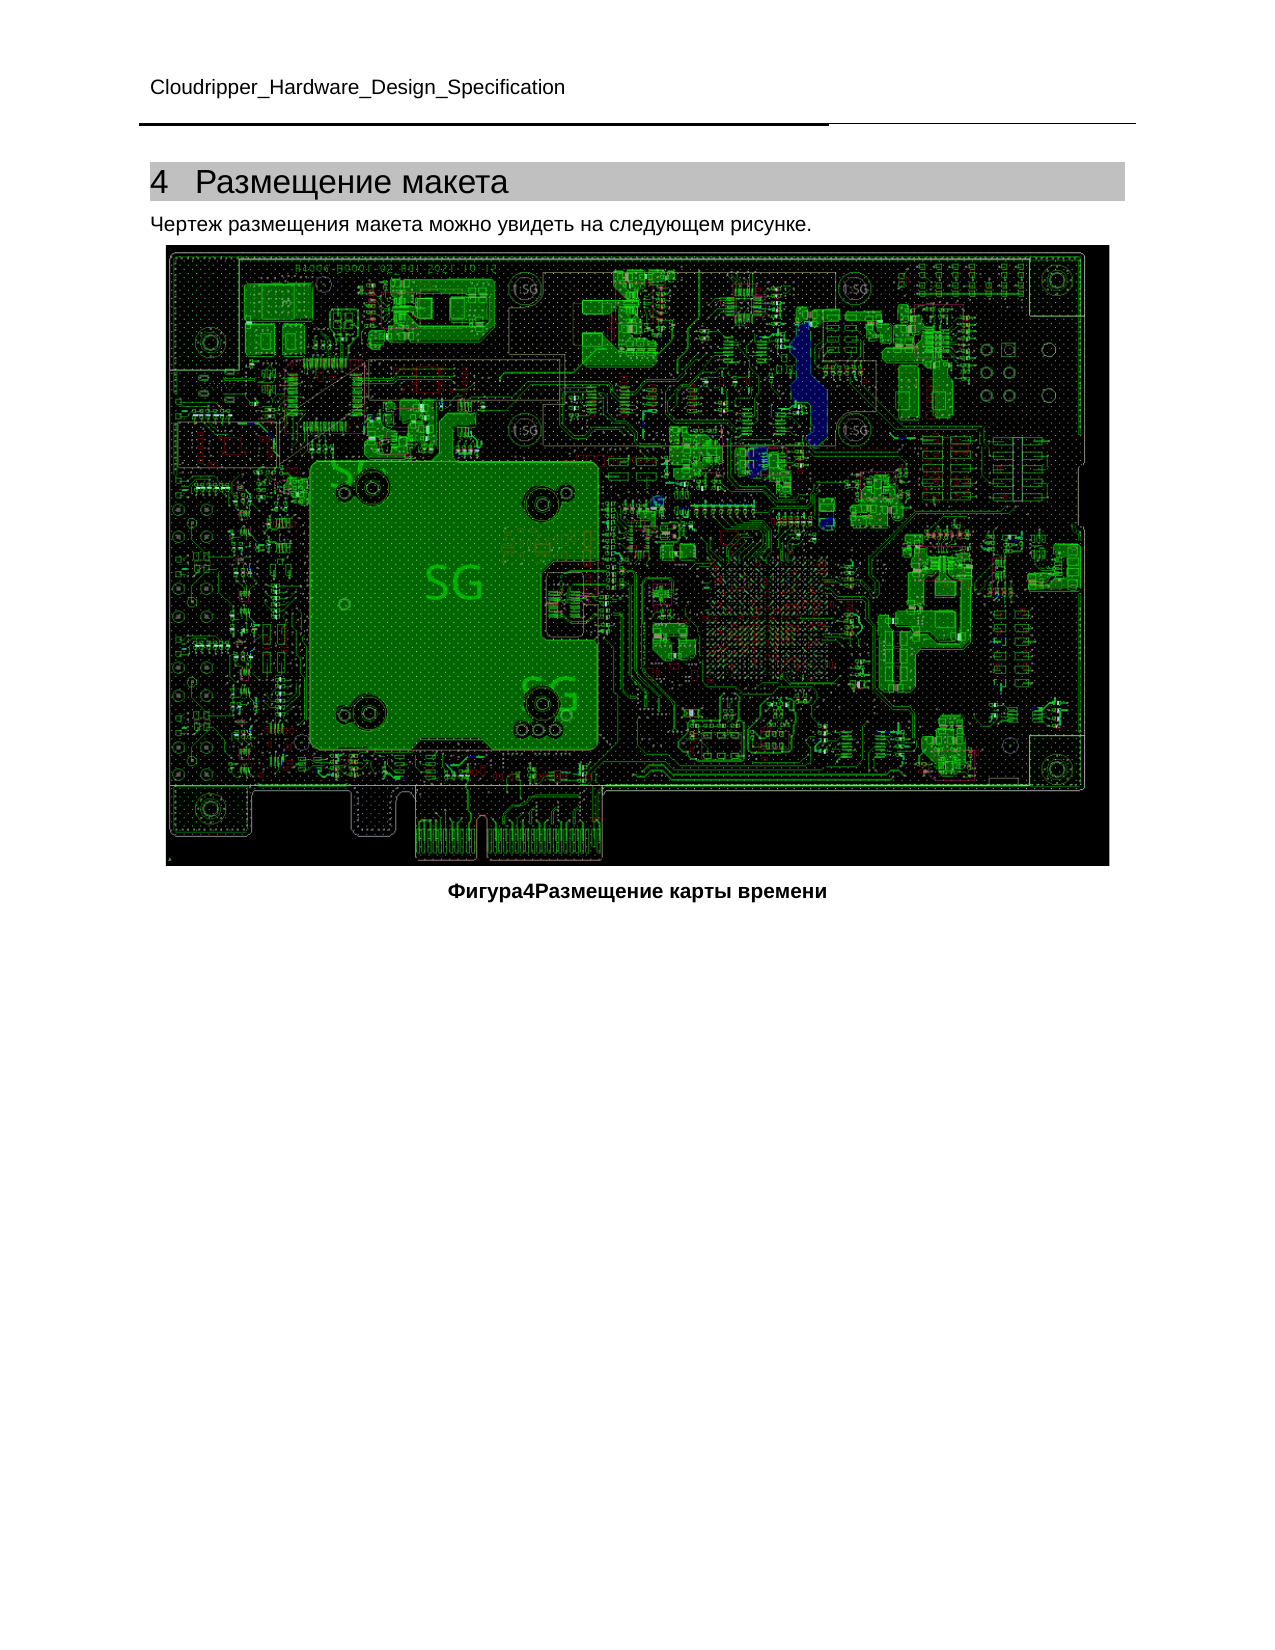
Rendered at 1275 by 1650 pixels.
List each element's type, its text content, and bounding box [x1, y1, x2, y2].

picture [165, 245, 1110, 866]
subtitle Размещение макета [150, 162, 1125, 201]
text Чертеж размещения макета можно увидеть на следующем рисунке. [150, 211, 1125, 235]
